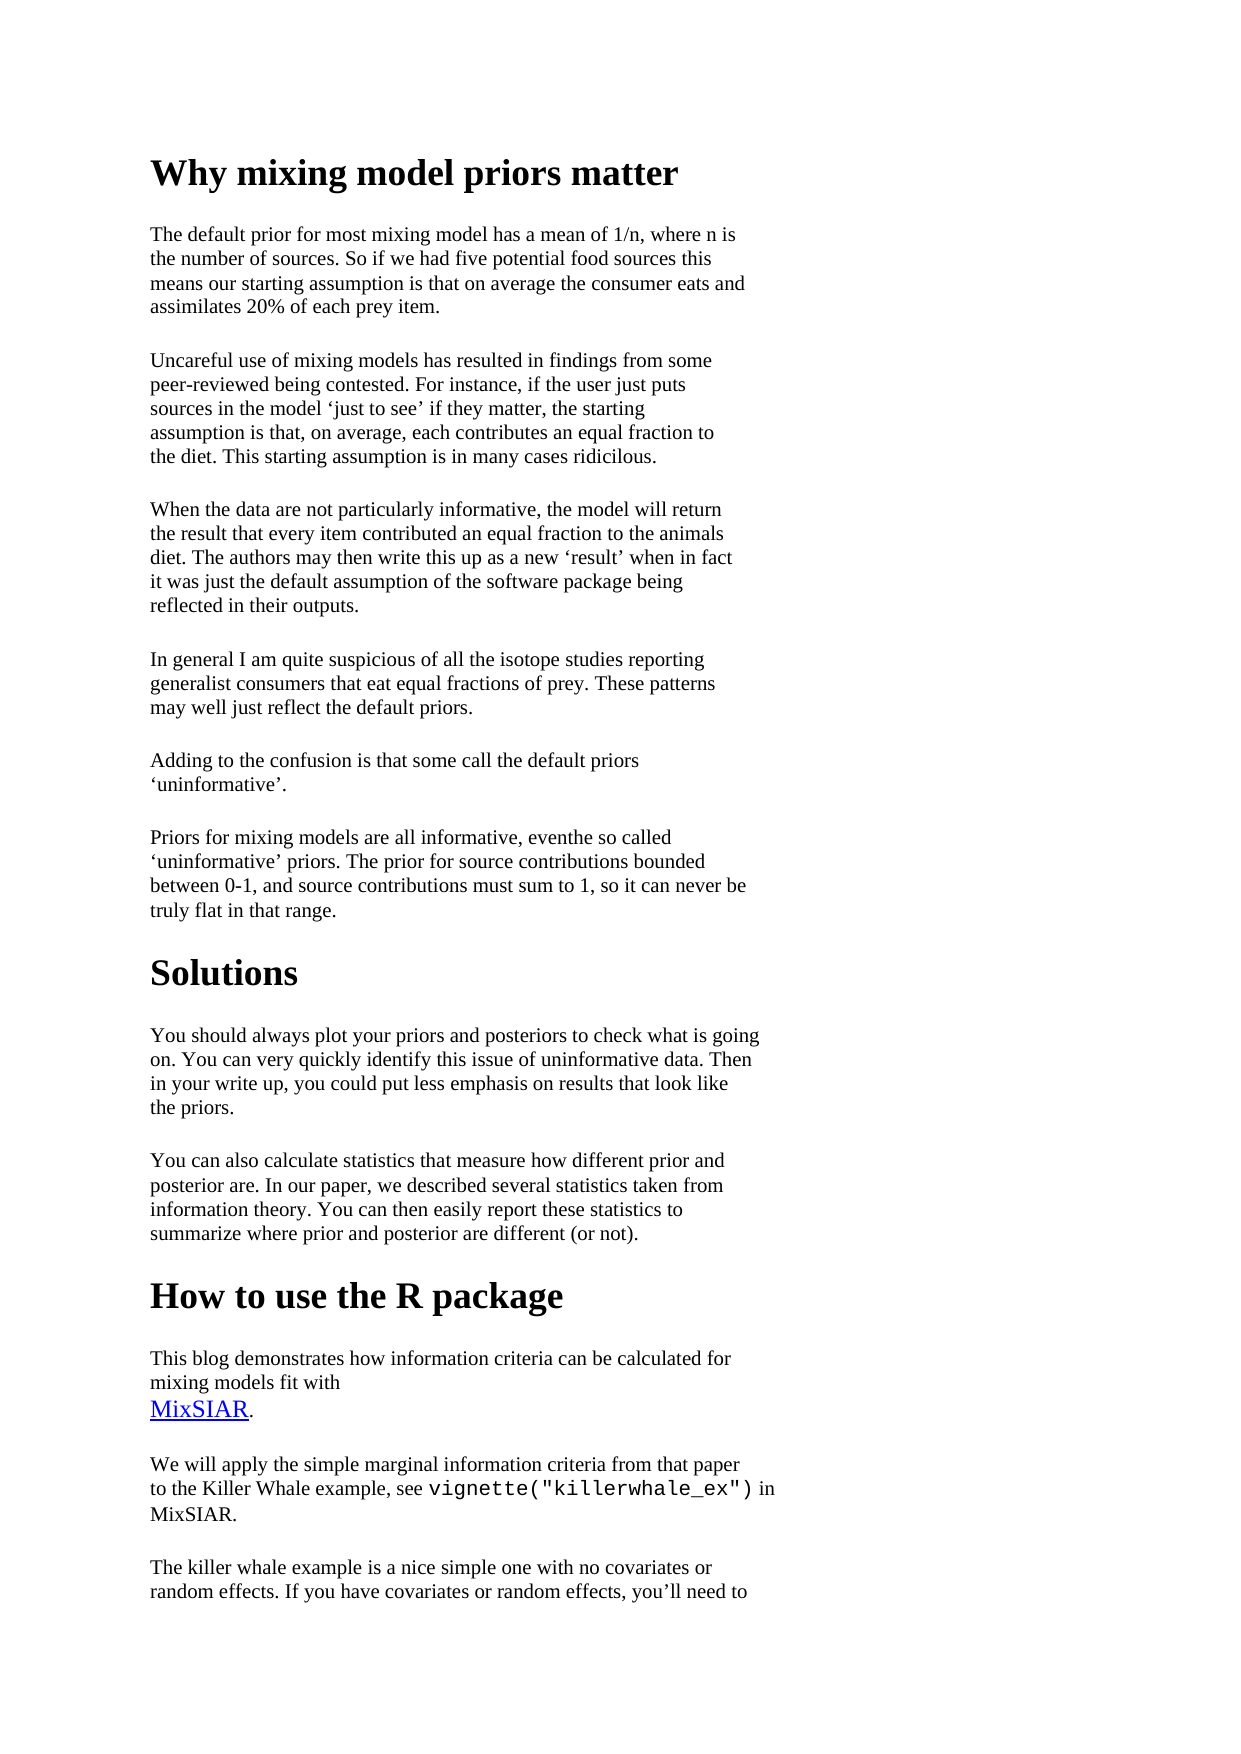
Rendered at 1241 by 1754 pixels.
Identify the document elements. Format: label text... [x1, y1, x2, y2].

text In general I am quite suspicious of all the isotope studies reporting generalist consumers that eat equal fractions of prey. These patterns may well just reflect the default priors. [150, 647, 1090, 719]
text You should always plot your priors and posteriors to check what is going on. You can very quickly identify this issue of uninformative data. Then in your write up, you could put less emphasis on results that look like the priors. [150, 1023, 1090, 1119]
text We will apply the simple marginal information criteria from that paper to the Killer Whale example, see vignette("killerwhale_ex") in MixSIAR. [150, 1452, 1090, 1526]
text Uncareful use of mixing models has resulted in findings from some peer-reviewed being contested. For instance, if the user just puts sources in the model ‘just to see’ if they matter, the starting assumption is that, on average, each contributes an equal fraction to the diet. This starting assumption is in many cases ridicilous. [150, 348, 1090, 468]
text This blog demonstrates how information criteria can be calculated for mixing models fit with MixSIAR. [150, 1346, 1090, 1423]
text Adding to the confusion is that some call the default priors ‘uninformative’. [150, 748, 1090, 796]
text Priors for mixing models are all informative, eventhe so called ‘uninformative’ priors. The prior for source contributions bounded between 0-1, and source contributions must sum to 1, so it can never be truly flat in that range. [150, 825, 1090, 922]
text How to use the R package [150, 1274, 1090, 1317]
text The default prior for most mixing model has a mean of 1/n, where n is the number of sources. So if we had five potential food sources this means our starting assumption is that on average the consumer eats and assimilates 20% of each prey item. [150, 222, 1090, 318]
text Why mixing model priors matter [150, 150, 1090, 193]
text When the data are not particularly informative, the model will return the result that every item contributed an equal fraction to the animals diet. The authors may then write this up as a new ‘result’ when in fact it was just the default assumption of the software package being reflected in their outputs. [150, 497, 1090, 617]
text Solutions [150, 951, 1090, 994]
text You can also calculate statistics that measure how different prior and posterior are. In our paper, we described several statistics taken from information theory. You can then easily report these statistics to summarize where prior and posterior are different (or not). [150, 1148, 1090, 1245]
